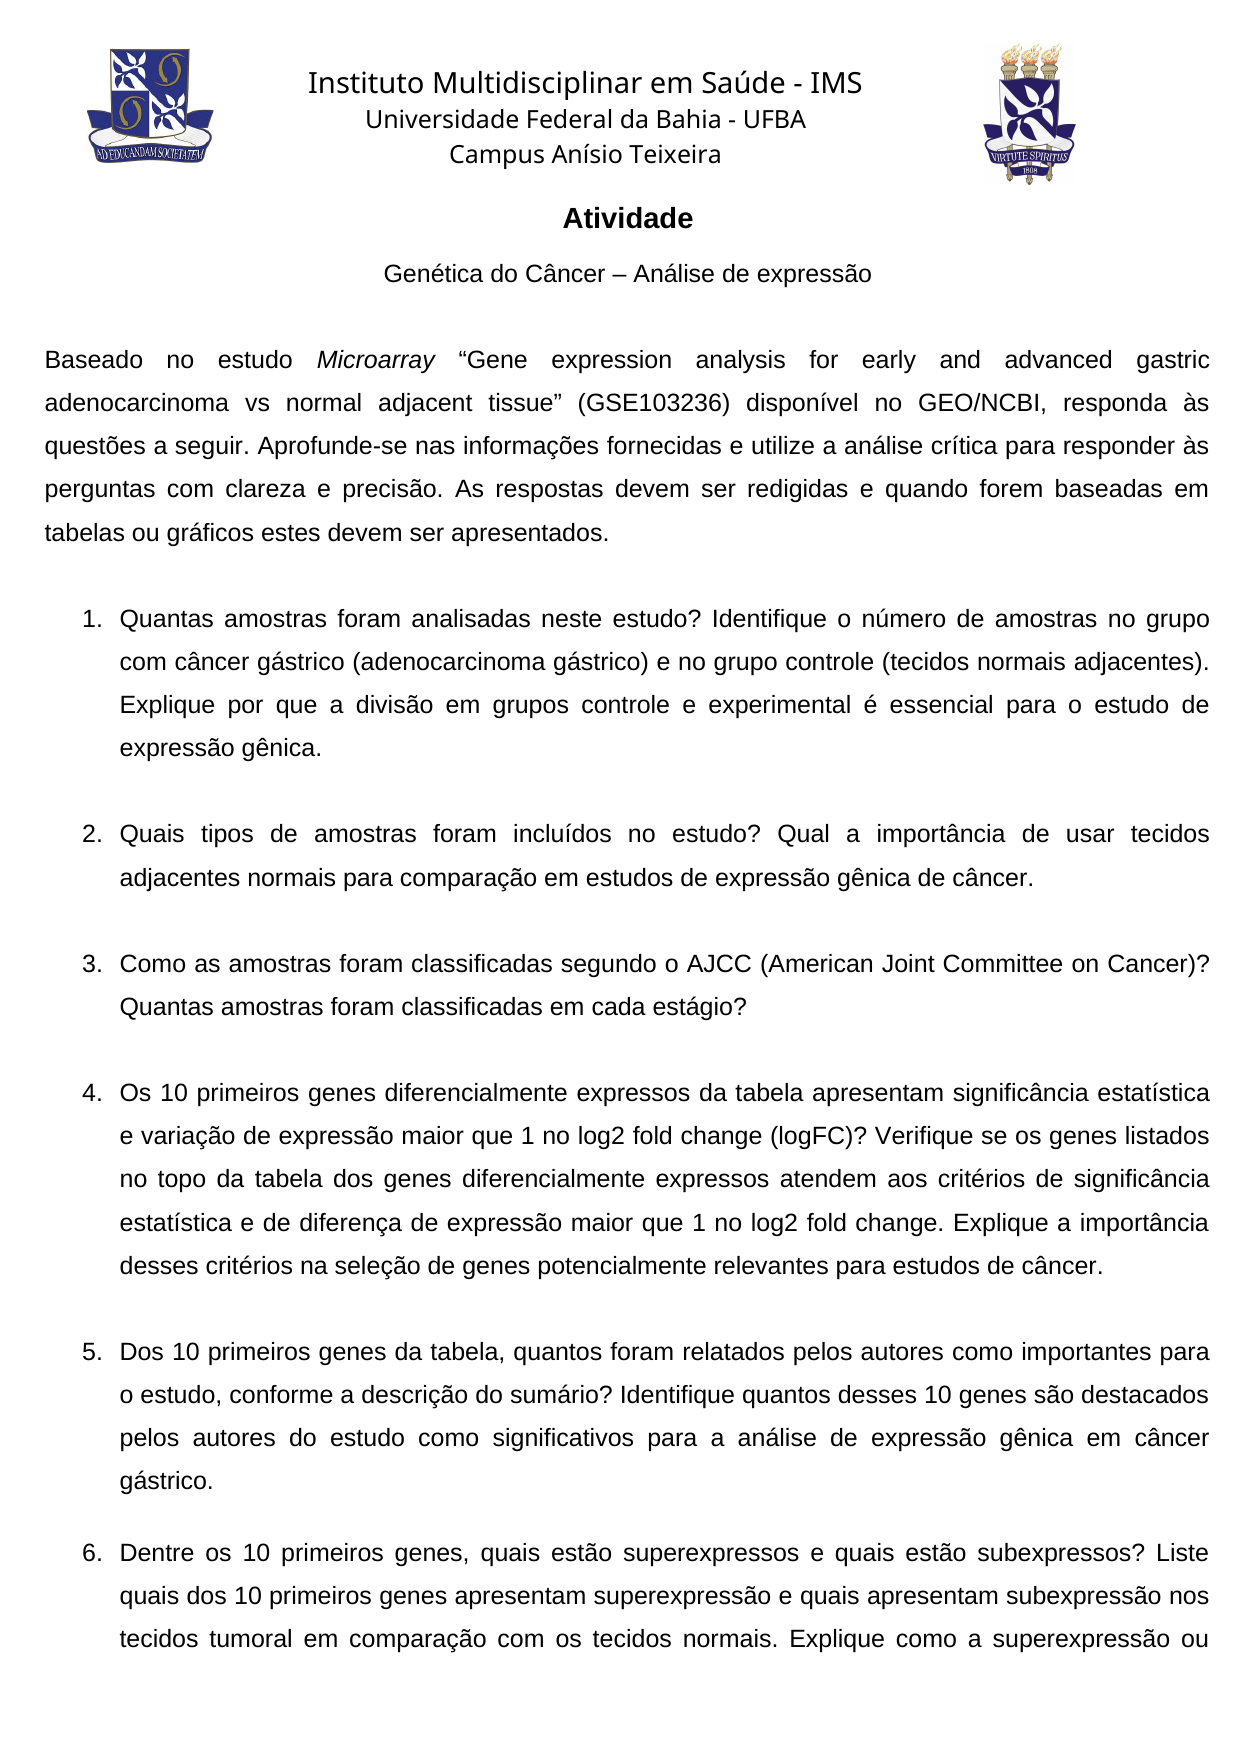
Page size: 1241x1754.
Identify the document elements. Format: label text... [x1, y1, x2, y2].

list Quais tipos de amostras foram incluídos no estudo? Qual a importância de usar tecidos adjacentes normais para comparação em estudos de expressão gênica de câncer. [82, 819, 1211, 891]
list Como as amostras foram classificadas segundo o AJCC (American Joint Committee on Cancer)? Quantas amostras foram classificadas em cada estágio? [82, 949, 1211, 1021]
picture [983, 42, 1076, 185]
list Dos 10 primeiros genes da tabela, quantos foram relatados pelos autores como importantes para o estudo, conforme a descrição do sumário? Identifique quantos desses 10 genes são destacados pelos autores do estudo como significativos para a análise de expressão gênica em câncer gástrico. [82, 1337, 1211, 1495]
list Os 10 primeiros genes diferencialmente expressos da tabela apresentam significância estatística e variação de expressão maior que 1 no log2 fold change (logFC)? Verifique se os genes listados no topo da tabela dos genes diferencialmente expressos atendem aos critérios de significância estatística e de diferença de expressão maior que 1 no log2 fold change. Explique a importância desses critérios na seleção de genes potencialmente relevantes para estudos de câncer. [82, 1078, 1211, 1279]
text Genética do Câncer – Análise de expressão [44, 259, 1211, 287]
text Baseado no estudo Microarray “Gene expression analysis for early and advanced gastric adenocarcinoma vs normal adjacent tissue” (GSE103236) disponível no GEO/NCBI, responda às questões a seguir. Aprofunde-se nas informações fornecidas e utilize a análise crítica para responder às perguntas com clareza e precisão. As respostas devem ser redigidas e quando forem baseadas em tabelas ou gráficos estes devem ser apresentados. [44, 345, 1211, 546]
picture [87, 48, 214, 163]
text Atividade [44, 201, 1211, 235]
list Quantas amostras foram analisadas neste estudo? Identifique o número de amostras no grupo com câncer gástrico (adenocarcinoma gástrico) e no grupo controle (tecidos normais adjacentes). Explique por que a divisão em grupos controle e experimental é essencial para o estudo de expressão gênica. [82, 604, 1211, 762]
